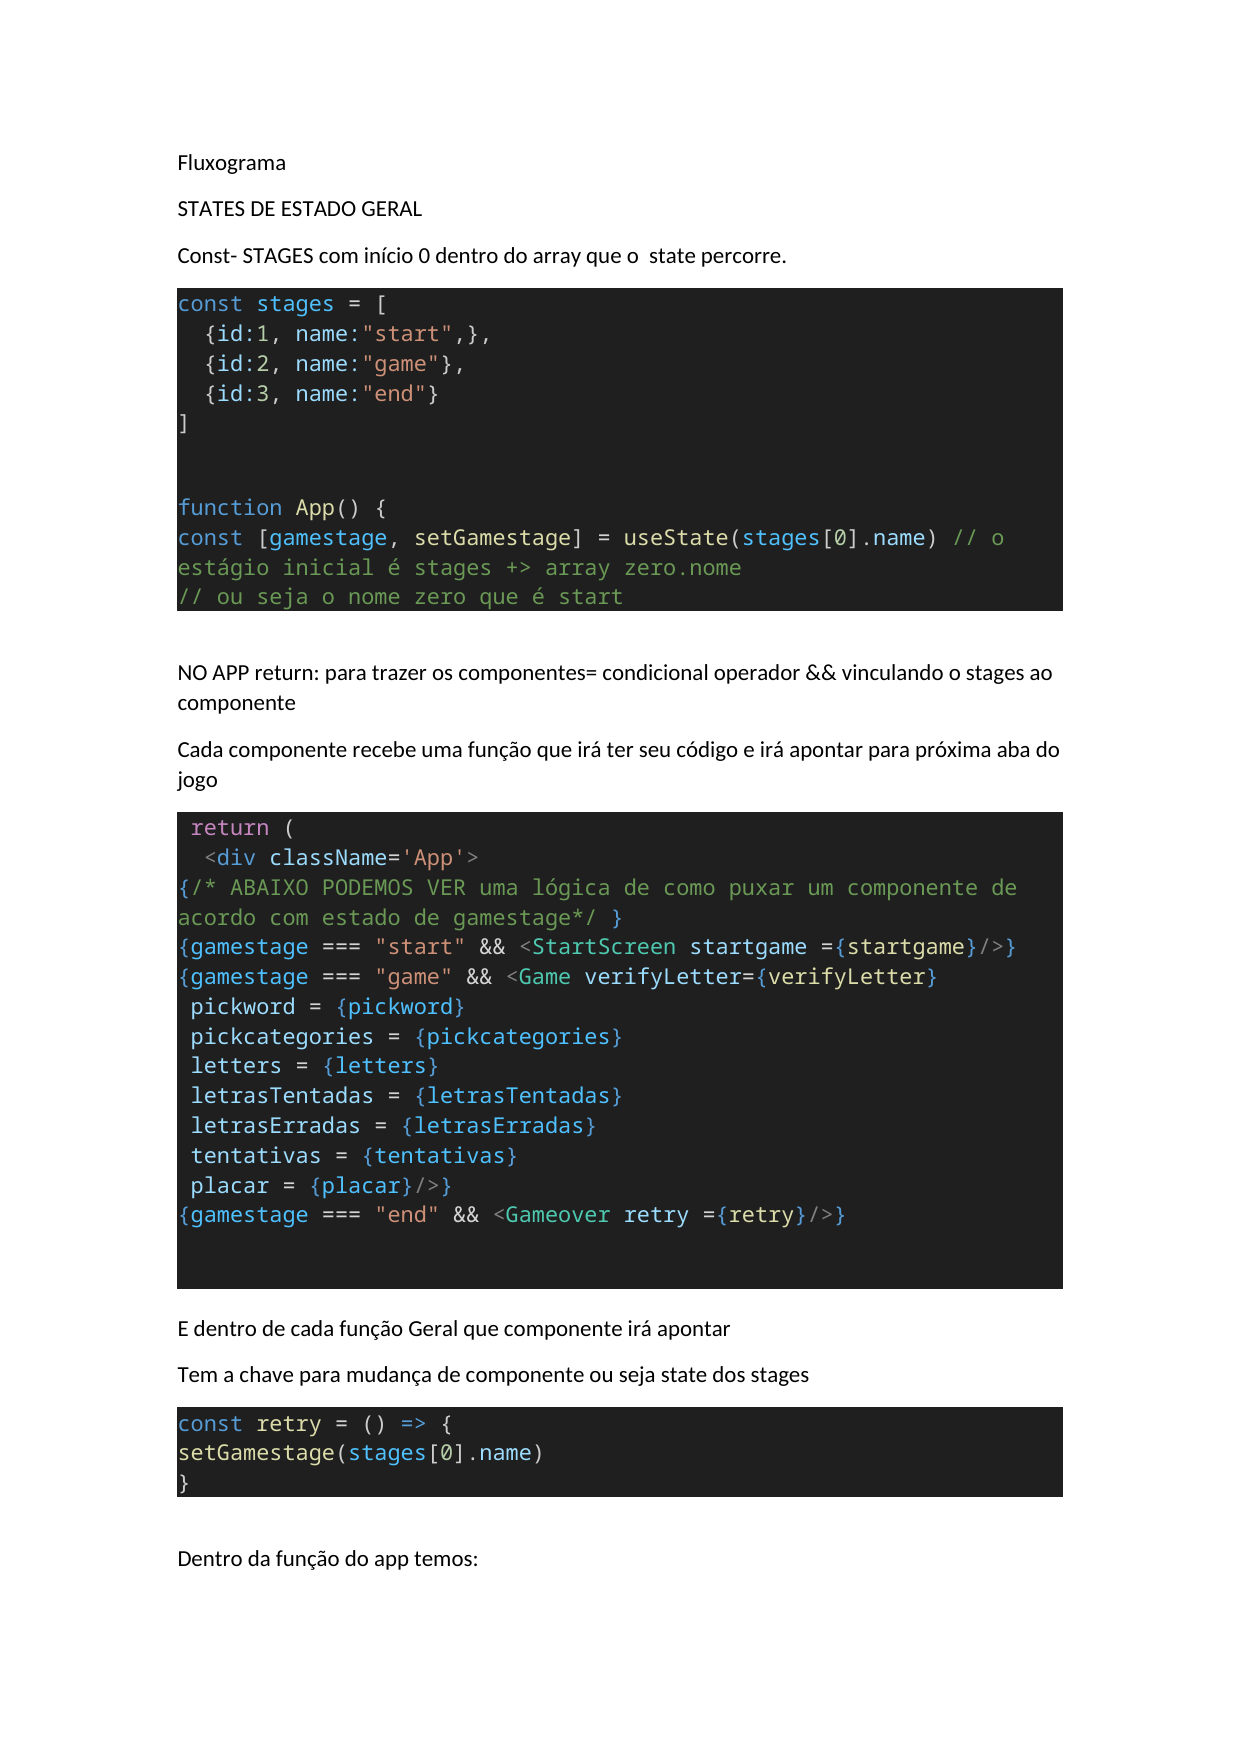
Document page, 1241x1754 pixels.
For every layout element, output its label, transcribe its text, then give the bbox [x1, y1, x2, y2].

text STATES DE ESTADO GERAL [177, 194, 1063, 222]
text {gamestage === "end" && <Gameover retry ={retry}/>} [177, 1199, 1063, 1229]
text letrasErradas = {letrasErradas} [177, 1110, 1063, 1140]
text <div className='App'> [177, 842, 1063, 872]
text // ou seja o nome zero que é start [177, 581, 1063, 611]
text {id:1, name:"start",}, [177, 318, 1063, 348]
text E dentro de cada função Geral que componente irá apontar [177, 1314, 1063, 1342]
text pickword = {pickword} [177, 991, 1063, 1021]
text pickcategories = {pickcategories} [177, 1021, 1063, 1051]
text const retry = () => { [177, 1407, 1063, 1437]
text function App() { [177, 492, 1063, 522]
text {id:2, name:"game"}, [177, 348, 1063, 378]
text {gamestage === "start" && <StartScreen startgame ={startgame}/>} [177, 931, 1063, 961]
text NO APP return: para trazer os componentes= condicional operador && vinculando o stages ao componente [177, 658, 1063, 716]
text Dentro da função do app temos: [177, 1544, 1063, 1572]
text Cada componente recebe uma função que irá ter seu código e irá apontar para próxima aba do jogo [177, 735, 1063, 793]
text Const- STAGES com início 0 dentro do array que o state percorre. [177, 241, 1063, 269]
text setGamestage(stages[0].name) [177, 1437, 1063, 1467]
text Fluxograma [177, 148, 1063, 176]
text ] [177, 407, 1063, 437]
text } [177, 1467, 1063, 1497]
text Tem a chave para mudança de componente ou seja state dos stages [177, 1361, 1063, 1389]
text {id:3, name:"end"} [177, 378, 1063, 407]
text tentativas = {tentativas} [177, 1140, 1063, 1170]
text const stages = [ [177, 288, 1063, 318]
text {/* ABAIXO PODEMOS VER uma lógica de como puxar um componente de acordo com estado de gamestage*/ } [177, 872, 1063, 931]
text letrasTentadas = {letrasTentadas} [177, 1080, 1063, 1110]
text {gamestage === "game" && <Game verifyLetter={verifyLetter} [177, 961, 1063, 991]
text return ( [177, 812, 1063, 842]
text letters = {letters} [177, 1051, 1063, 1080]
text placar = {placar}/>} [177, 1170, 1063, 1199]
text const [gamestage, setGamestage] = useState(stages[0].name) // o estágio inicial é stages +> array zero.nome [177, 522, 1063, 581]
